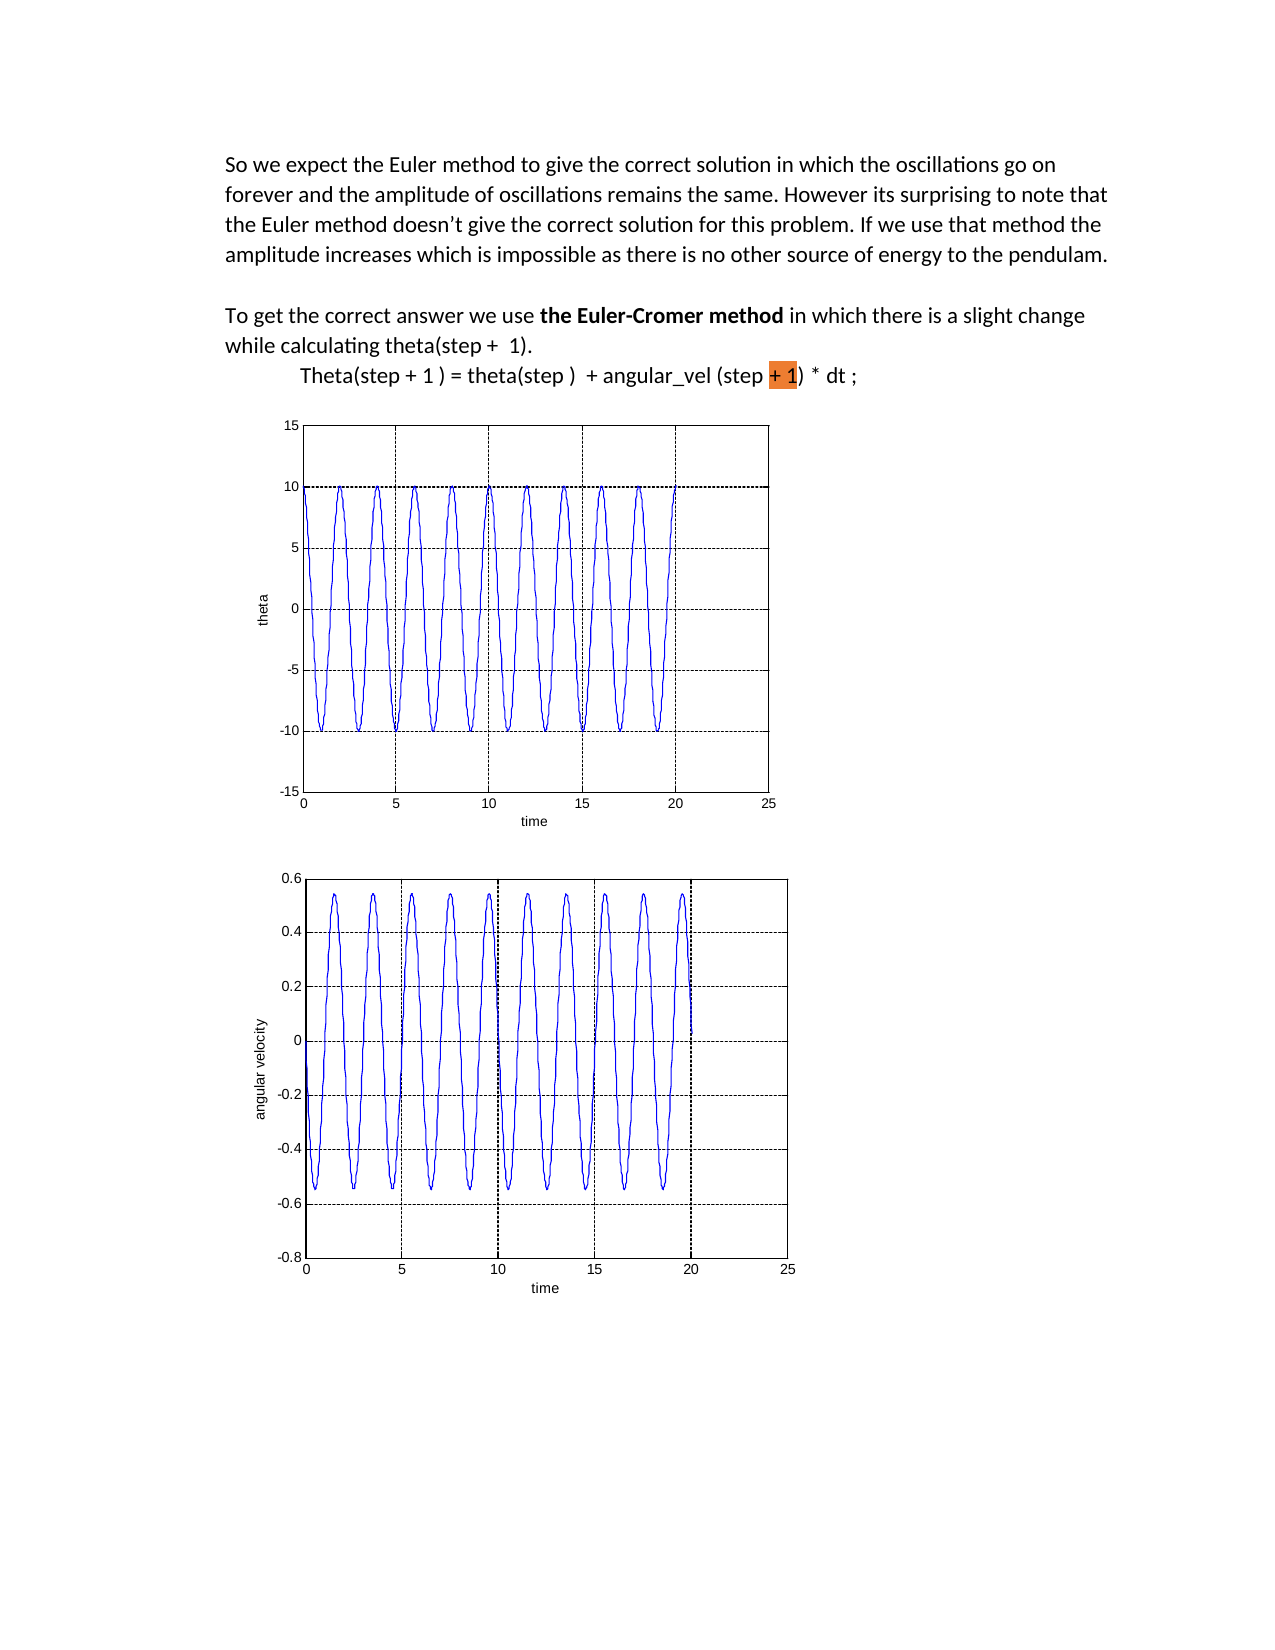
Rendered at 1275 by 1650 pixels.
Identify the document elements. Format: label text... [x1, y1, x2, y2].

list Theta(step + 1 ) = theta(step ) + angular_vel (step + 1) * dt ; [225, 361, 1125, 1309]
list So we expect the Euler method to give the correct solution in which the oscillations go on forever and the amplitude of oscillations remains the same. However its surprising to note that the Euler method doesn’t give the correct solution for this problem. If we use that method the amplitude increases which is impossible as there is no other source of energy to the pendulam. [225, 150, 1125, 269]
list To get the correct answer we use the Euler-Cromer method in which there is a slight change while calculating theta(step + 1). [225, 301, 1125, 359]
